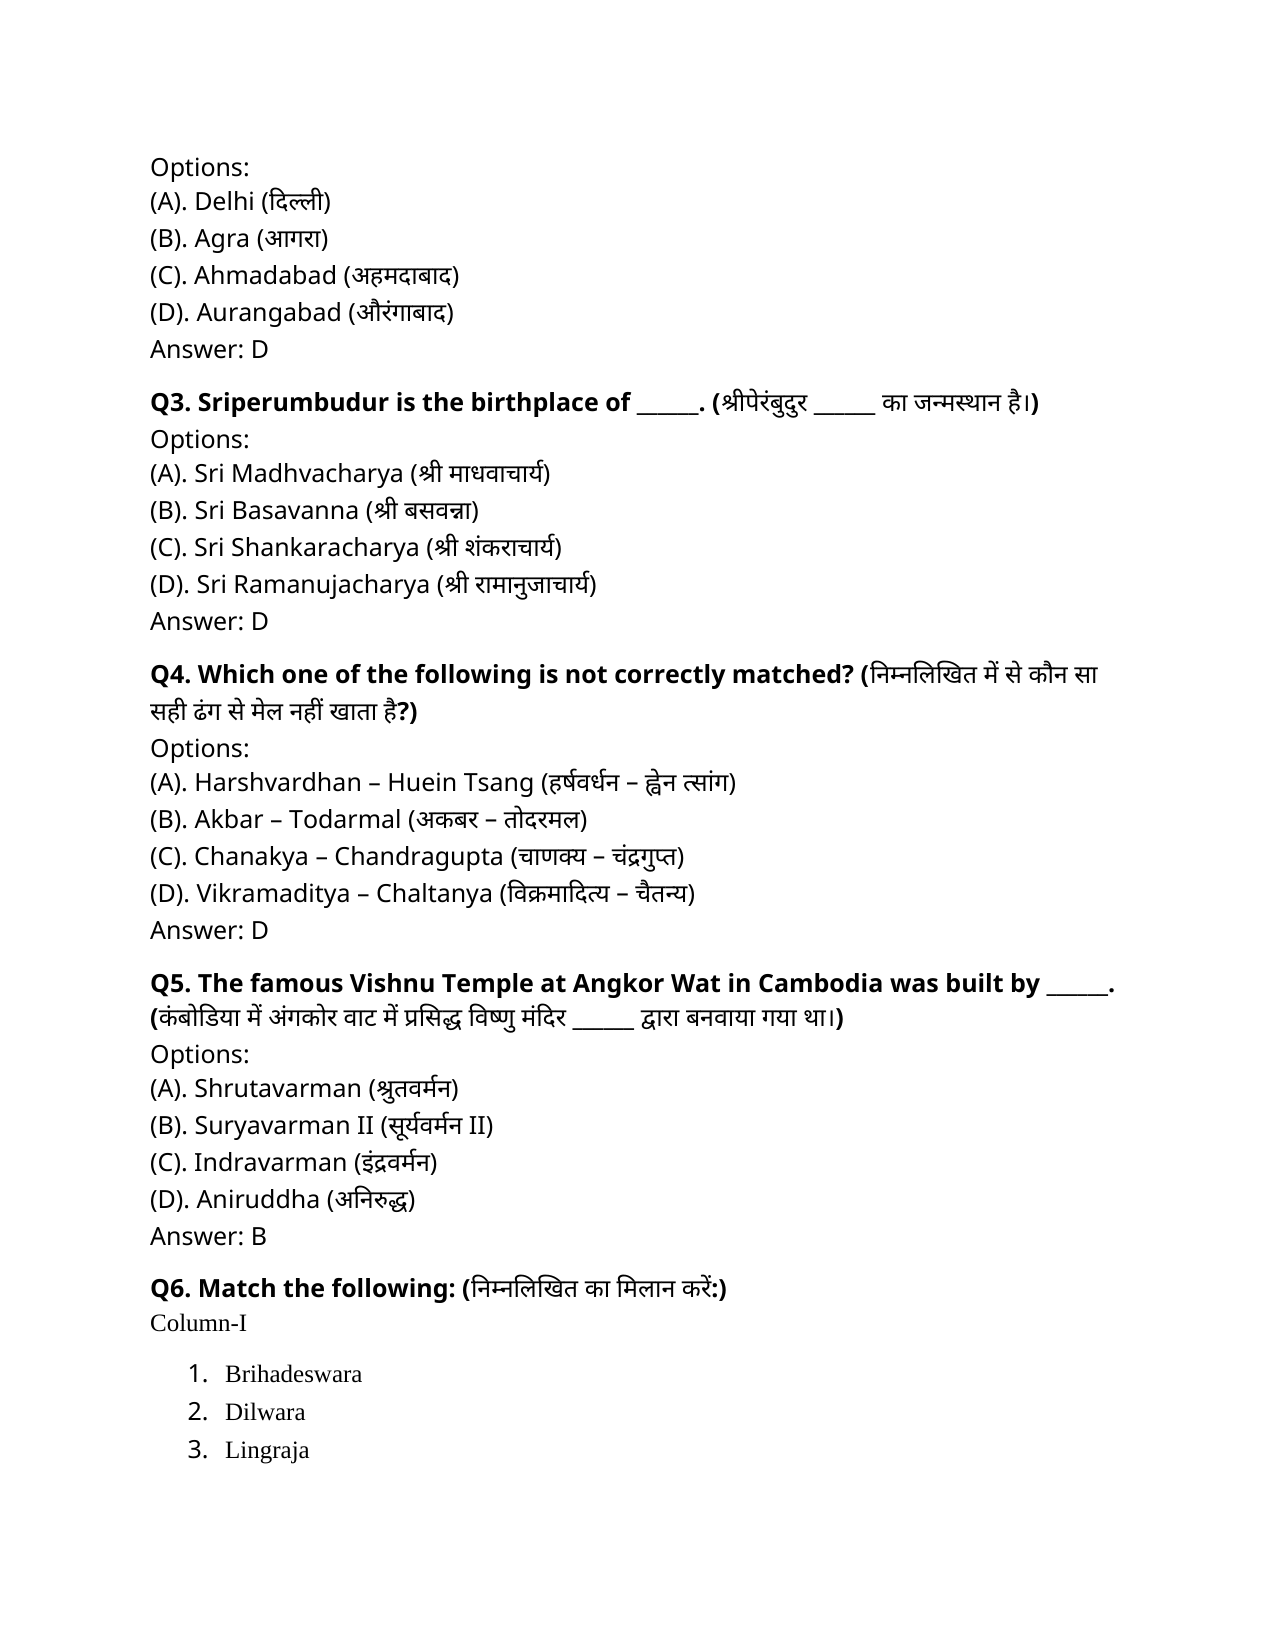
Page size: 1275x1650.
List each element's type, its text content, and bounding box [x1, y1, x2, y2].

list Lingraja [187, 1431, 1125, 1465]
list Dilwara [187, 1393, 1125, 1427]
list Brihadeswara [187, 1356, 1125, 1390]
text Column-I [150, 1271, 1125, 1337]
